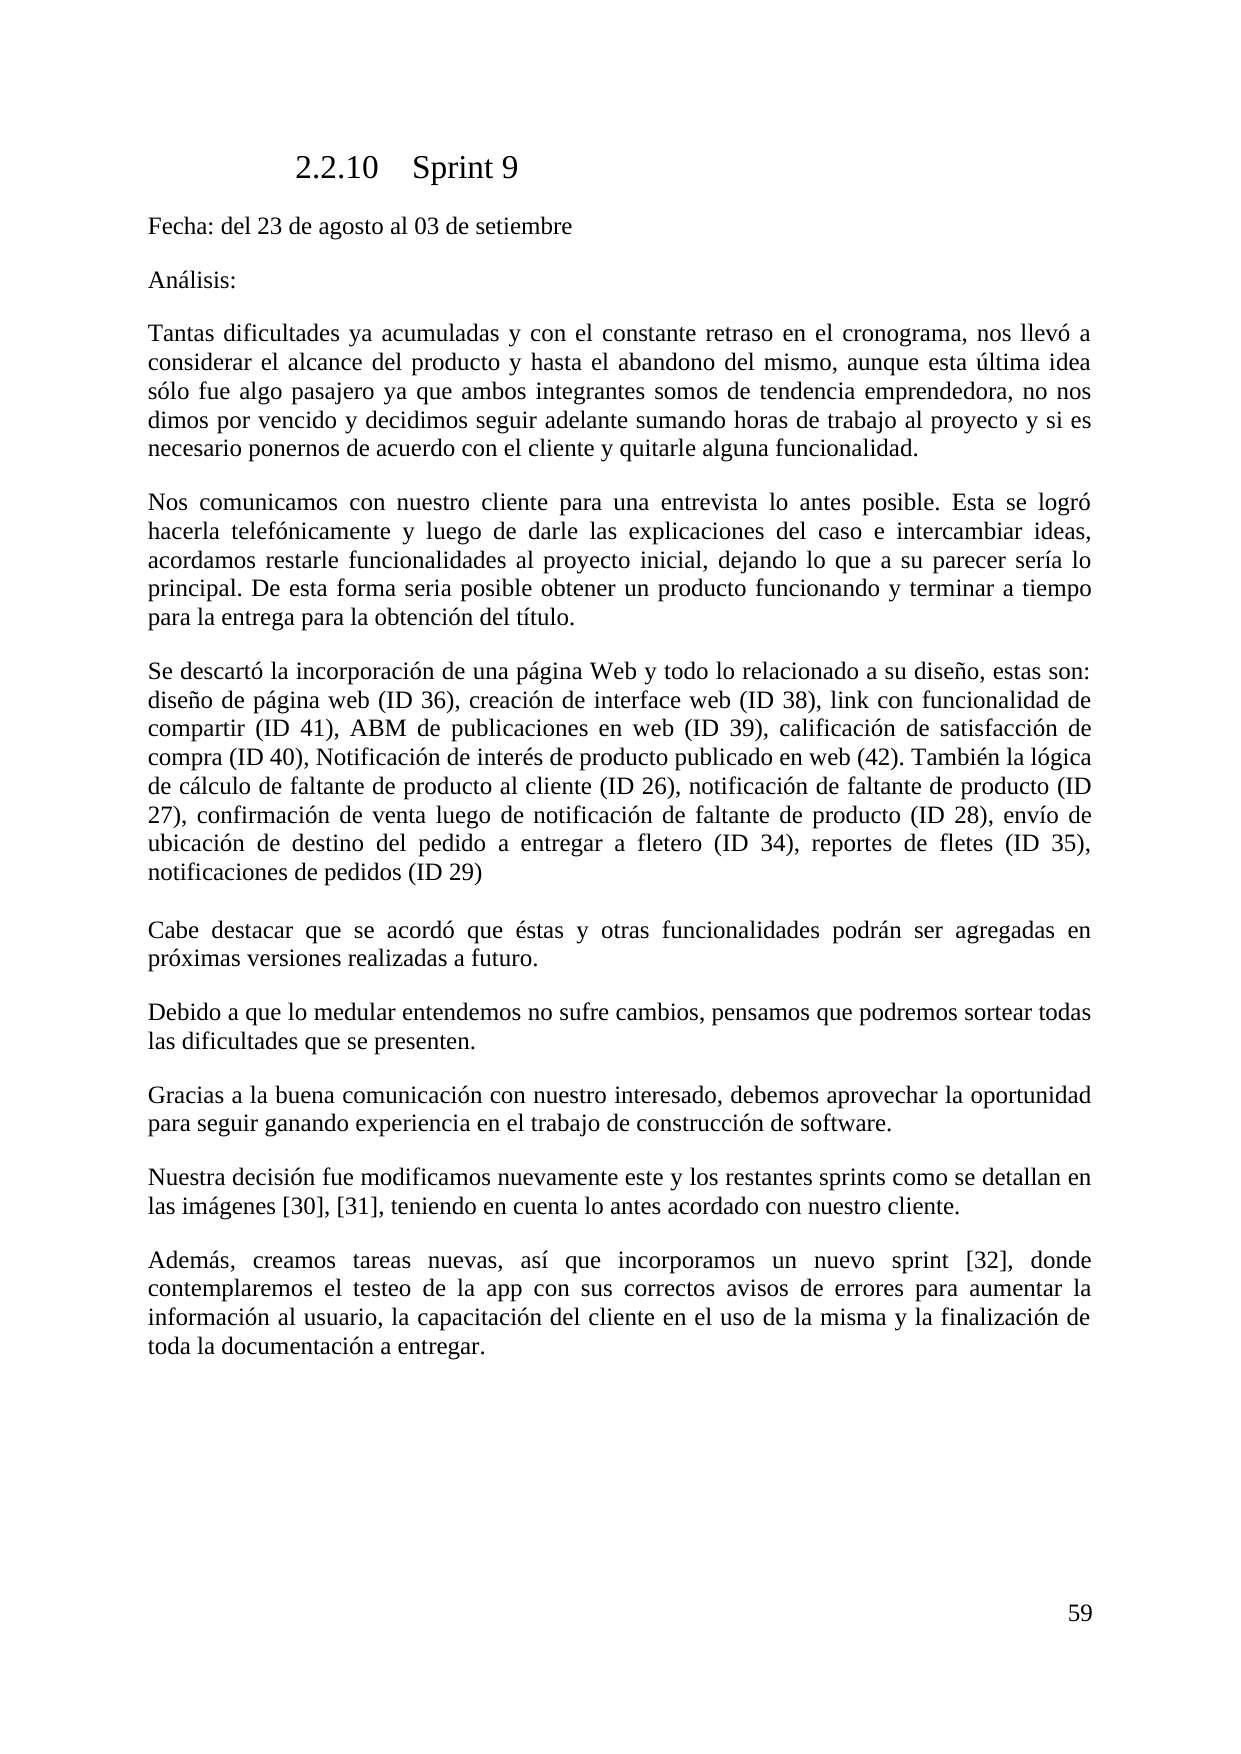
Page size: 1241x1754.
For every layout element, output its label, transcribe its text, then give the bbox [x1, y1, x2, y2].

text Cabe destacar que se acordó que éstas y otras funcionalidades podrán ser agregadas en próximas versiones realizadas a futuro. [148, 915, 1092, 972]
text Análisis: [148, 265, 1092, 293]
text Se descartó la incorporación de una página Web y todo lo relacionado a su diseño, estas son: diseño de página web (ID 36), creación de interface web (ID 38), link con funcionalidad de compartir (ID 41), ABM de publicaciones en web (ID 39), calificación de satisfacción de compra (ID 40), Notificación de interés de producto publicado en web (42). También la lógica de cálculo de faltante de producto al cliente (ID 26), notificación de faltante de producto (ID 27), confirmación de venta luego de notificación de faltante de producto (ID 28), envío de ubicación de destino del pedido a entregar a fletero (ID 34), reportes de fletes (ID 35), notificaciones de pedidos (ID 29) [148, 656, 1092, 886]
text Fecha: del 23 de agosto al 03 de setiembre [148, 211, 1092, 240]
text Gracias a la buena comunicación con nuestro interesado, debemos aprovechar la oportunidad para seguir ganando experiencia en el trabajo de construcción de software. [148, 1080, 1092, 1137]
text 2.2.10 Sprint 9 [221, 148, 1092, 186]
text Nos comunicamos con nuestro cliente para una entrevista lo antes posible. Esta se logró hacerla telefónicamente y luego de darle las explicaciones del caso e intercambiar ideas, acordamos restarle funcionalidades al proyecto inicial, dejando lo que a su parecer sería lo principal. De esta forma seria posible obtener un producto funcionando y terminar a tiempo para la entrega para la obtención del título. [148, 487, 1092, 631]
text Debido a que lo medular entendemos no sufre cambios, pensamos que podremos sortear todas las dificultades que se presenten. [148, 997, 1092, 1055]
text Nuestra decisión fue modificamos nuevamente este y los restantes sprints como se detallan en las imágenes [30], [31], teniendo en cuenta lo antes acordado con nuestro cliente. [148, 1162, 1092, 1220]
text Además, creamos tareas nuevas, así que incorporamos un nuevo sprint [32], donde contemplaremos el testeo de la app con sus correctos avisos de errores para aumentar la información al usuario, la capacitación del cliente en el uso de la misma y la finalización de toda la documentación a entregar. [148, 1245, 1092, 1360]
text Tantas dificultades ya acumuladas y con el constante retraso en el cronograma, nos llevó a considerar el alcance del producto y hasta el abandono del mismo, aunque esta última idea sólo fue algo pasajero ya que ambos integrantes somos de tendencia emprendedora, no nos dimos por vencido y decidimos seguir adelante sumando horas de trabajo al proyecto y si es necesario ponernos de acuerdo con el cliente y quitarle alguna funcionalidad. [148, 318, 1092, 462]
